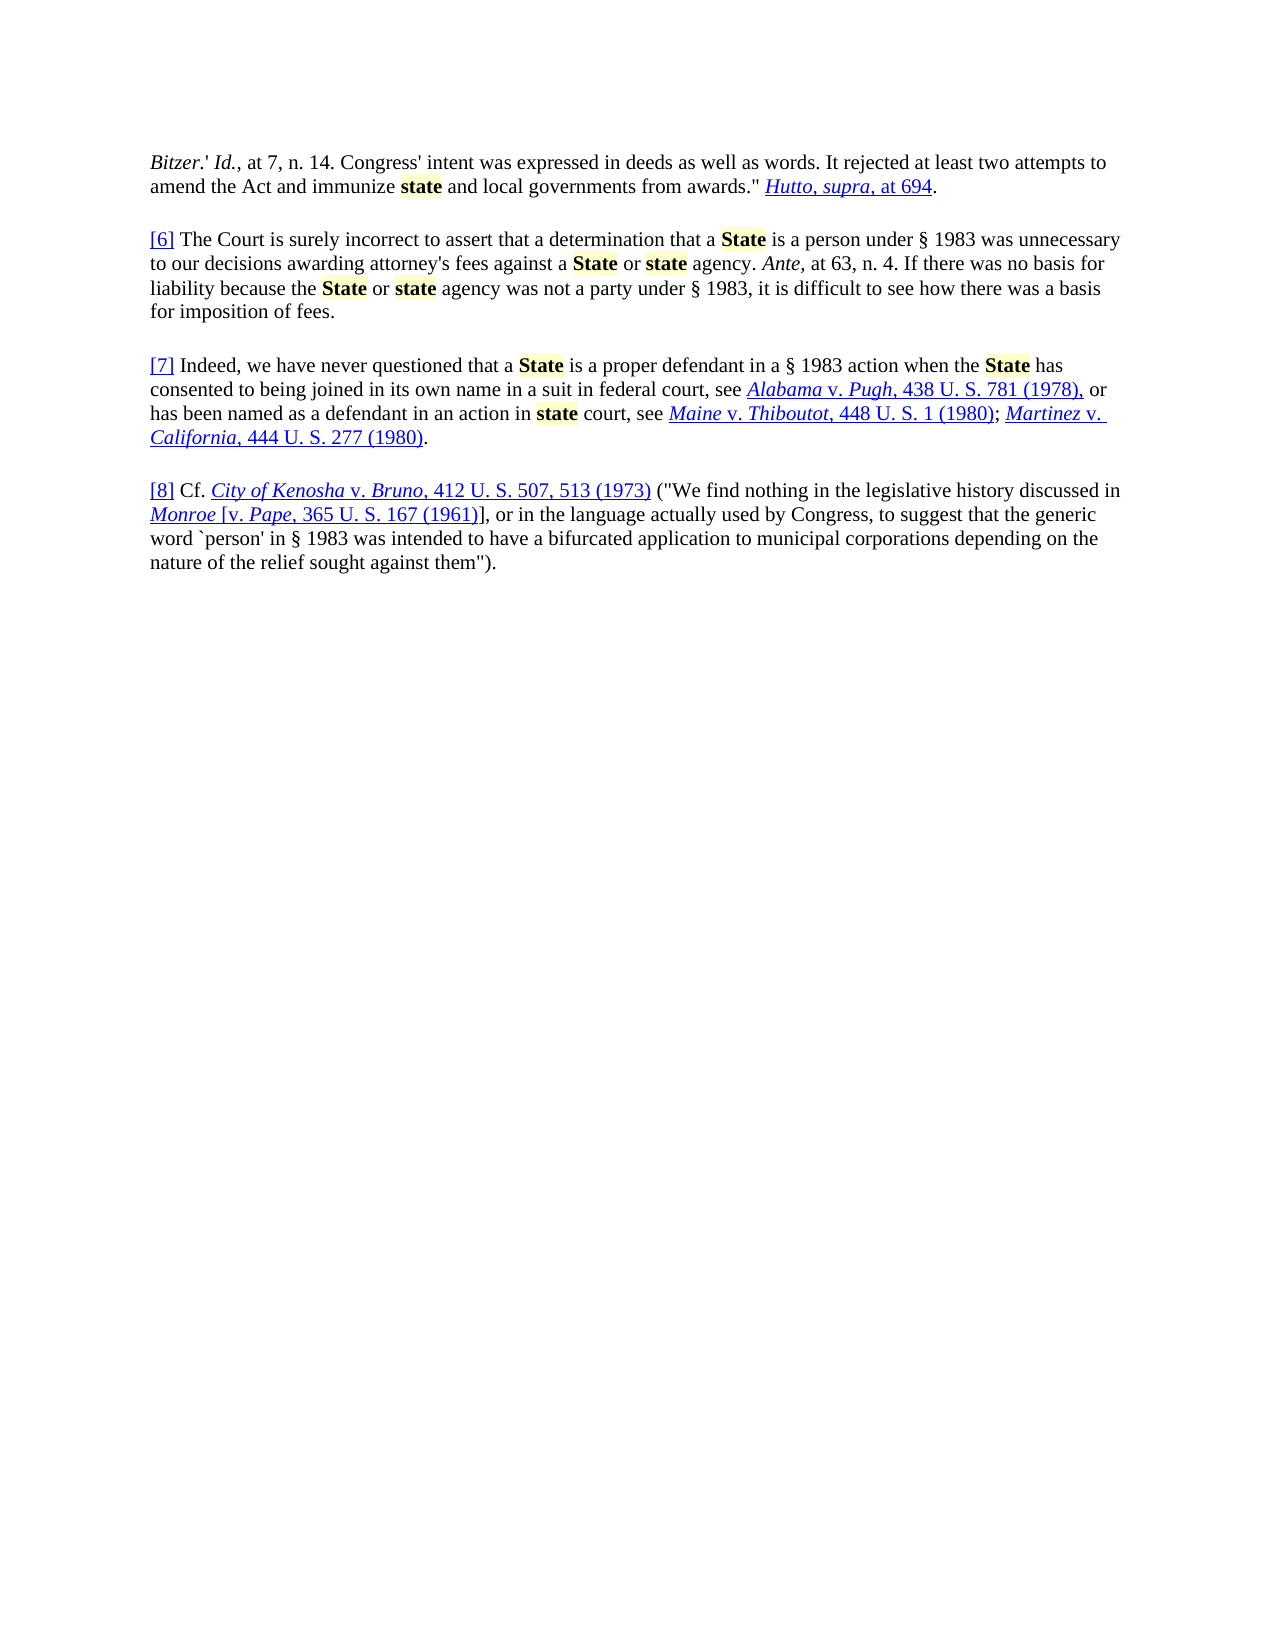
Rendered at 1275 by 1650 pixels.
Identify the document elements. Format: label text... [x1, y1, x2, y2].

text [8] Cf. City of Kenosha v. Bruno, 412 U. S. 507, 513 (1973) ("We find nothing in the legislative history discussed in Monroe [v. Pape, 365 U. S. 167 (1961)], or in the language actually used by Congress, to suggest that the generic word `person' in § 1983 was intended to have a bifurcated application to municipal corporations depending on the nature of the relief sought against them"). [150, 478, 1125, 574]
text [150, 150, 1125, 198]
text [6] The Court is surely incorrect to assert that a determination that a State is a person under § 1983 was unnecessary to our decisions awarding attorney's fees against a State or state agency. Ante, at 63, n. 4. If there was no basis for liability because the State or state agency was not a party under § 1983, it is difficult to see how there was a basis for imposition of fees. [150, 227, 1125, 323]
text [7] Indeed, we have never questioned that a State is a proper defendant in a § 1983 action when the State has consented to being joined in its own name in a suit in federal court, see Alabama v. Pugh, 438 U. S. 781 (1978), or has been named as a defendant in an action in state court, see Maine v. Thiboutot, 448 U. S. 1 (1980); Martinez v. California, 444 U. S. 277 (1980). [150, 353, 1125, 449]
